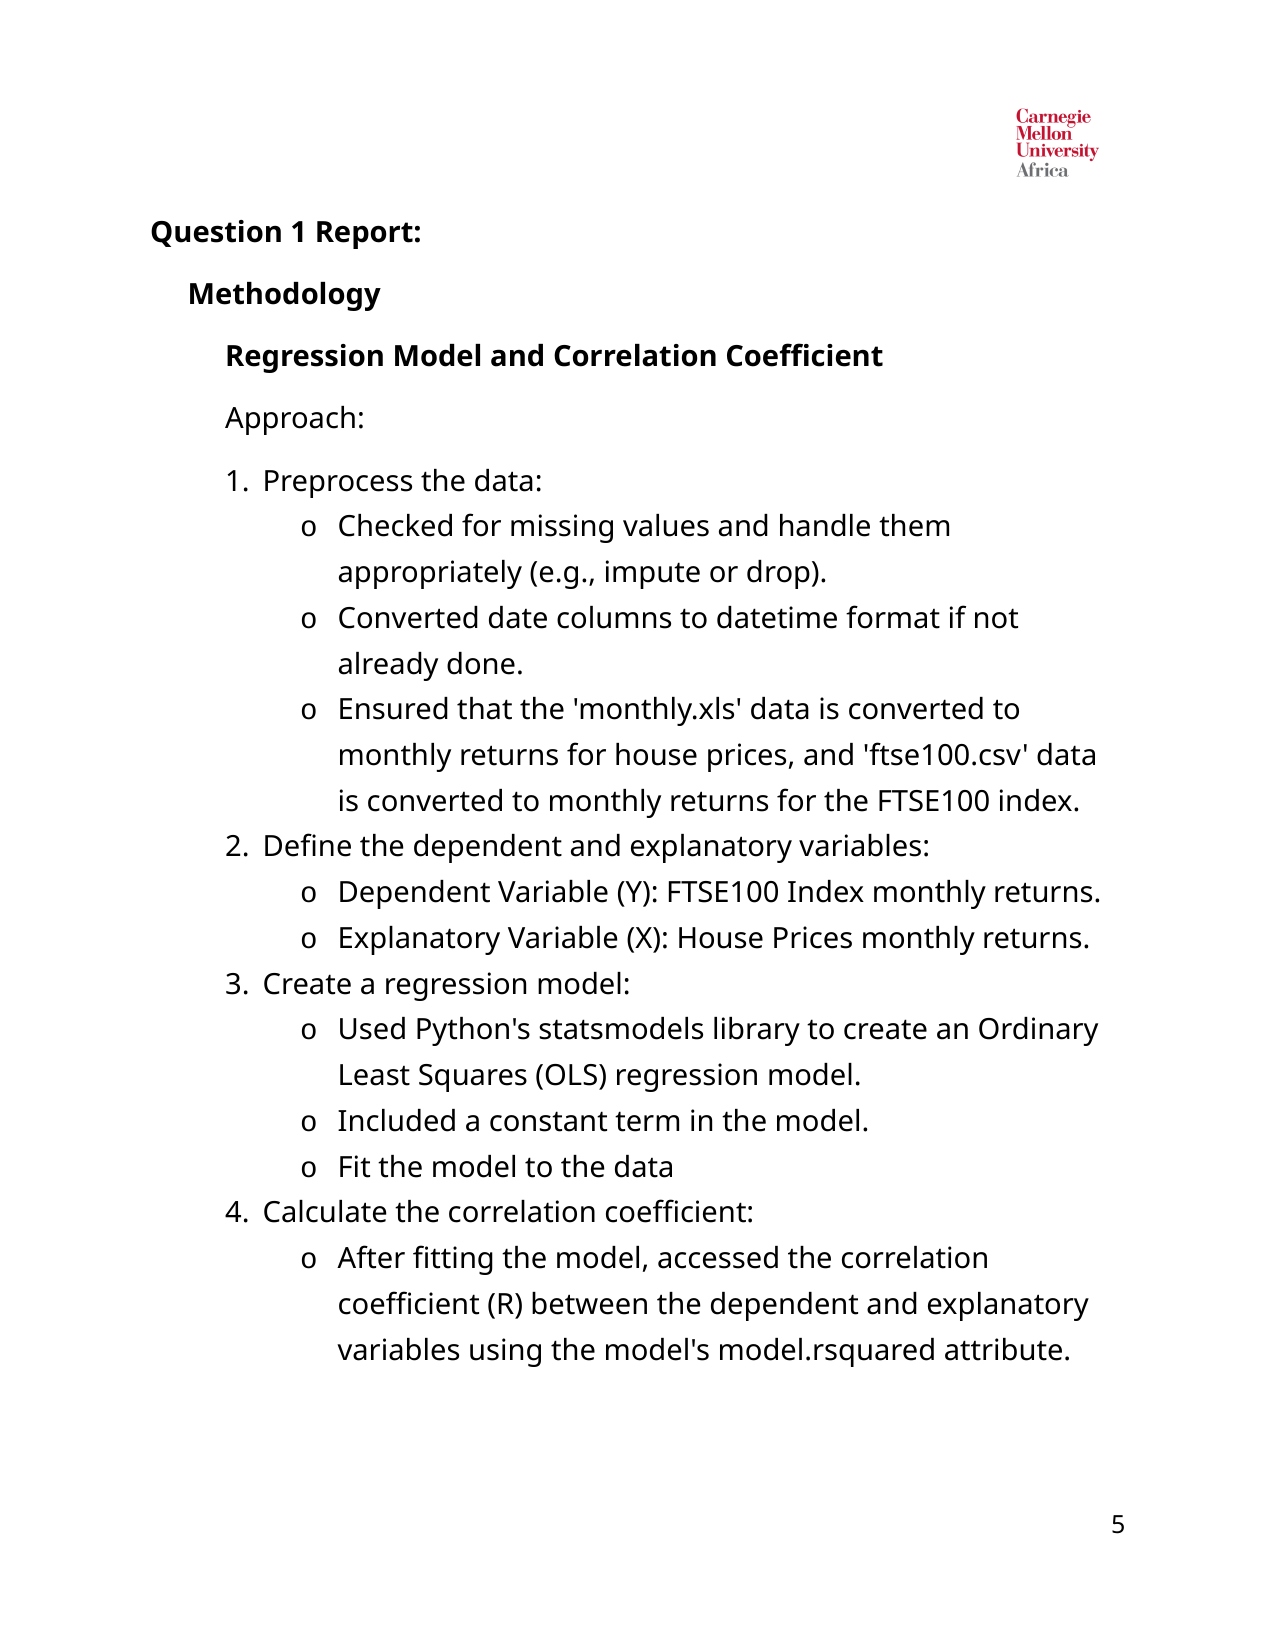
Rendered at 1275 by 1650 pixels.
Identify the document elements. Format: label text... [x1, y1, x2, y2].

list Define the dependent and explanatory variables: [225, 826, 1125, 865]
list Calculate the correlation coefficient: [225, 1192, 1125, 1231]
list Checked for missing values and handle them appropriately (e.g., impute or drop). [300, 506, 1125, 591]
text Regression Model and Correlation Coefficient [150, 336, 1125, 375]
list Explanatory Variable (X): House Prices monthly returns. [300, 917, 1125, 957]
subtitle Methodology [187, 273, 1125, 313]
picture [989, 75, 1125, 211]
text Approach: [150, 398, 1125, 437]
list Used Python's statsmodels library to create an Ordinary Least Squares (OLS) regression model. [300, 1009, 1125, 1094]
list Converted date columns to datetime format if not already done. [300, 597, 1125, 683]
list Fit the model to the data [300, 1146, 1125, 1186]
list Ensured that the 'monthly.xls' data is converted to monthly returns for house prices, and 'ftse100.csv' data is converted to monthly returns for the FTSE100 index. [300, 689, 1125, 820]
list Create a regression model: [225, 963, 1125, 1003]
list Dependent Variable (Y): FTSE100 Index monthly returns. [300, 871, 1125, 911]
list Included a constant term in the model. [300, 1100, 1125, 1140]
subtitle Question 1 Report: [150, 211, 1125, 251]
list After fitting the model, accessed the correlation coefficient (R) between the dependent and explanatory variables using the model's model.rsquared attribute. [300, 1237, 1125, 1368]
list Preprocess the data: [225, 460, 1125, 500]
